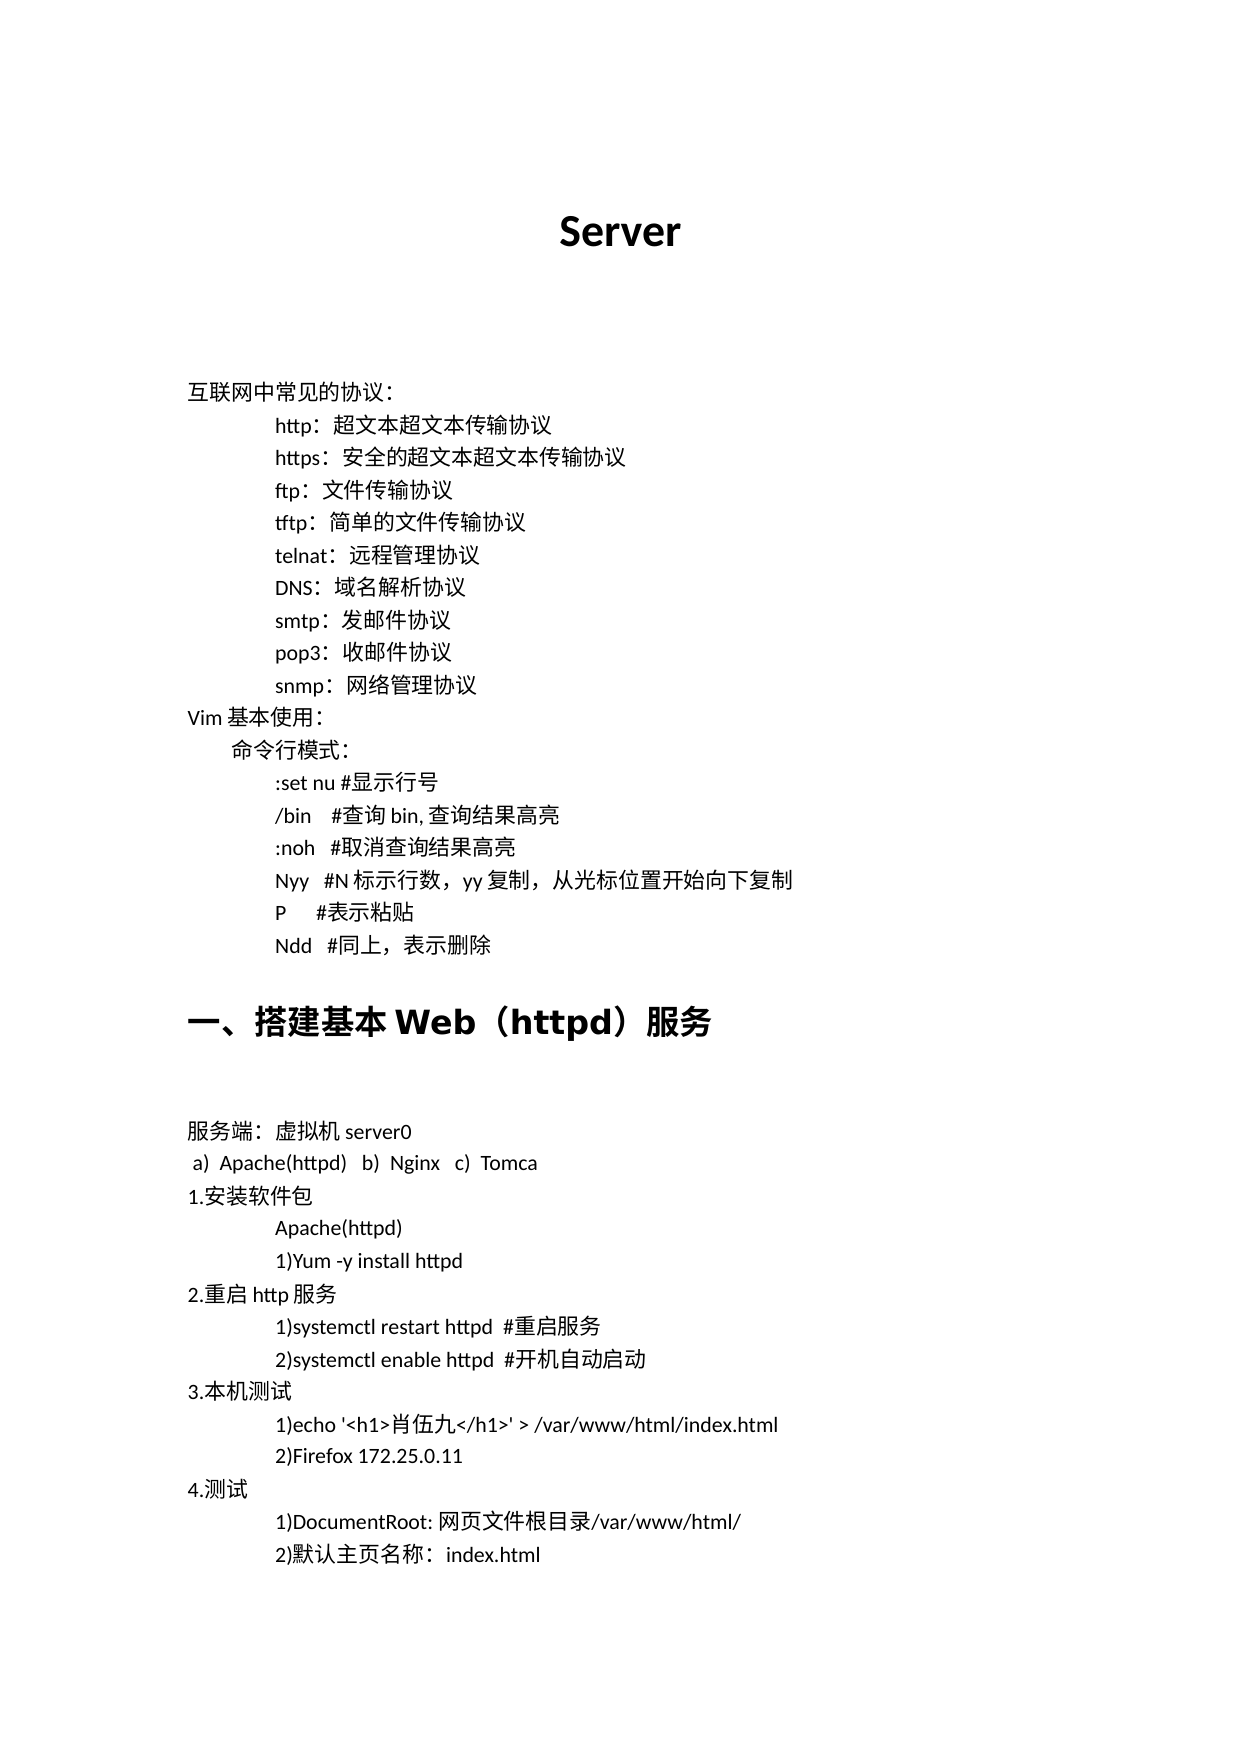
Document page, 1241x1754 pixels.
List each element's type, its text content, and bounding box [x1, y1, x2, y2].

text smtp：发邮件协议 [231, 602, 1053, 635]
text 命令行模式： [187, 732, 1053, 765]
list 2)Firefox 172.25.0.11 [231, 1439, 1053, 1471]
text :noh #取消查询结果高亮 [231, 830, 1053, 862]
text tftp：简单的文件传输协议 [231, 505, 1053, 537]
text https：安全的超文本超文本传输协议 [231, 440, 1053, 472]
text P #表示粘贴 [231, 895, 1053, 927]
list 2)systemctl enable httpd #开机自动启动 [231, 1341, 1053, 1374]
list 1)echo '<h1>肖伍九</h1>' > /var/www/html/index.html [231, 1406, 1053, 1439]
text 互联网中常见的协议： [187, 375, 1053, 407]
list 1)Yum -y install httpd [231, 1244, 1053, 1276]
text Vim基本使用： [187, 700, 1053, 732]
text 1.安装软件包 [187, 1179, 1053, 1211]
subtitle Server [187, 197, 1053, 262]
text /bin #查询bin, 查询结果高亮 [231, 797, 1053, 830]
text ftp：文件传输协议 [231, 472, 1053, 505]
list 2)默认主页名称：index.html [231, 1536, 1053, 1569]
text Ndd #同上，表示删除 [231, 927, 1053, 960]
list 1)systemctl restart httpd #重启服务 [231, 1309, 1053, 1341]
list 1)DocumentRoot: 网页文件根目录/var/www/html/ [231, 1504, 1053, 1536]
text telnat：远程管理协议 [231, 537, 1053, 570]
list 本机测试 [187, 1374, 1053, 1406]
list Apache(httpd) [231, 1211, 1053, 1244]
text pop3：收邮件协议 [231, 635, 1053, 667]
subtitle 一、搭建基本Web（httpd）服务 [187, 987, 1053, 1052]
text http：超文本超文本传输协议 [231, 407, 1053, 440]
text :set nu #显示行号 [231, 765, 1053, 797]
list 2.重启http服务 [187, 1276, 1053, 1309]
text DNS：域名解析协议 [231, 570, 1053, 602]
text 服务端：虚拟机server0 [187, 1114, 1053, 1146]
text snmp：网络管理协议 [231, 667, 1053, 700]
text Nyy #N标示行数，yy复制，从光标位置开始向下复制 [231, 862, 1053, 895]
text a) Apache(httpd) b) Nginx c) Tomca [187, 1146, 1053, 1179]
list 4.测试 [187, 1471, 1053, 1504]
